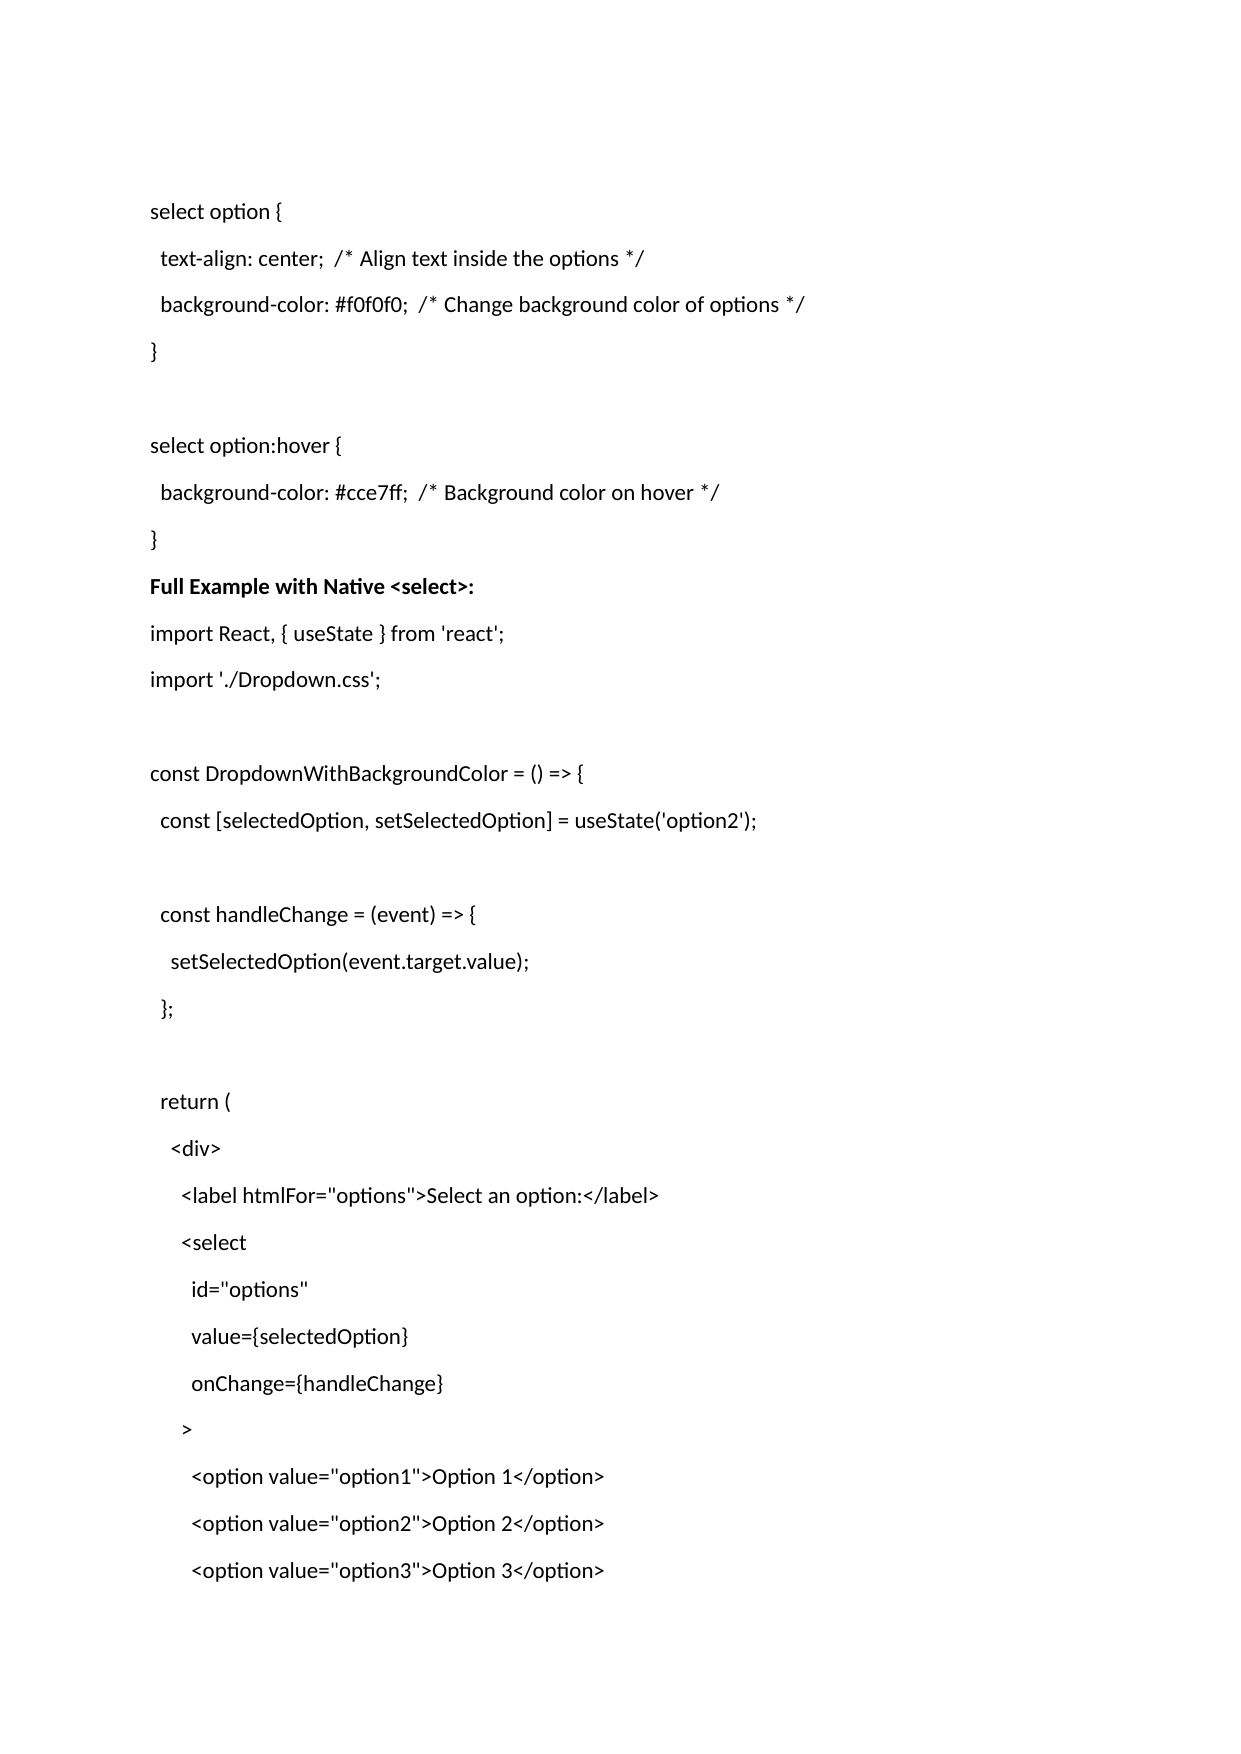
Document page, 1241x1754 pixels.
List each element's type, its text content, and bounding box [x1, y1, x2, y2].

text text-align: center; /* Align text inside the options */ [150, 244, 1090, 272]
text onChange={handleChange} [150, 1369, 1090, 1397]
text <option value="option2">Option 2</option> [150, 1509, 1090, 1537]
text background-color: #cce7ff; /* Background color on hover */ [150, 478, 1090, 506]
text <label htmlFor="options">Select an option:</label> [150, 1181, 1090, 1209]
text setSelectedOption(event.target.value); [150, 947, 1090, 975]
text } [150, 525, 1090, 553]
text const [selectedOption, setSelectedOption] = useState('option2'); [150, 806, 1090, 834]
text select option:hover { [150, 431, 1090, 459]
text select option { [150, 197, 1090, 225]
text background-color: #f0f0f0; /* Change background color of options */ [150, 291, 1090, 319]
text <div> [150, 1134, 1090, 1162]
text }; [150, 994, 1090, 1022]
text id="options" [150, 1275, 1090, 1303]
text > [150, 1416, 1090, 1444]
text <option value="option1">Option 1</option> [150, 1462, 1090, 1491]
text import './Dropdown.css'; [150, 666, 1090, 694]
text return ( [150, 1087, 1090, 1116]
text const DropdownWithBackgroundColor = () => { [150, 759, 1090, 787]
text <option value="option3">Option 3</option> [150, 1556, 1090, 1584]
text <select [150, 1228, 1090, 1256]
text } [150, 337, 1090, 366]
text value={selectedOption} [150, 1322, 1090, 1350]
text import React, { useState } from 'react'; [150, 619, 1090, 647]
text Full Example with Native <select>: [150, 572, 1090, 600]
text const handleChange = (event) => { [150, 900, 1090, 928]
